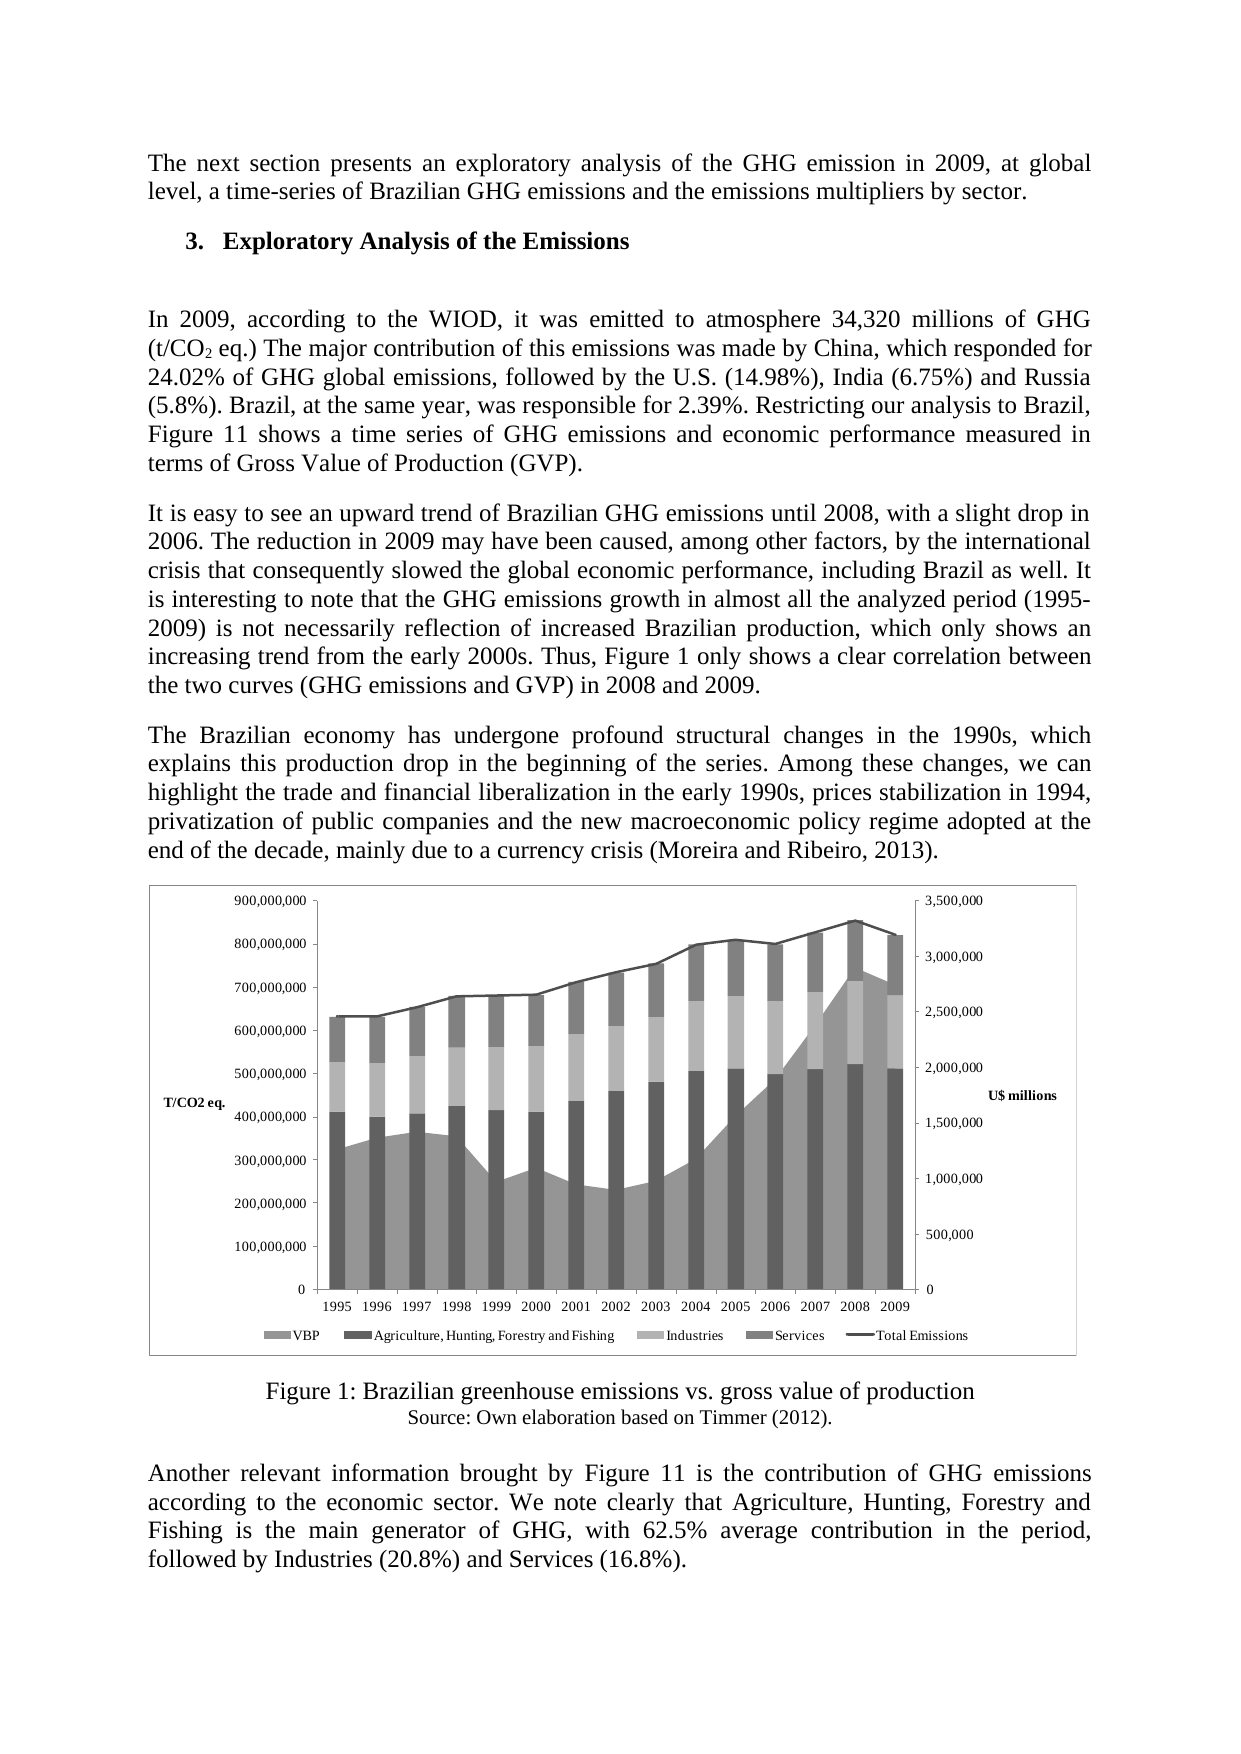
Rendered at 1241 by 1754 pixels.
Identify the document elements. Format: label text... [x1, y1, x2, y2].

text The Brazilian economy has undergone profound structural changes in the 1990s, which explains this production drop in the beginning of the series. Among these changes, we can highlight the trade and financial liberalization in the early 1990s, prices stabilization in 1994, privatization of public companies and the new macroeconomic policy regime adopted at the end of the decade, mainly due to a currency crisis (Moreira and Ribeiro, 2013). [148, 720, 1092, 863]
text Figure 1: Brazilian greenhouse emissions vs. gross value of production [148, 1376, 1092, 1405]
subtitle Exploratory Analysis of the Emissions [185, 226, 1092, 255]
text In 2009, according to the WIOD, it was emitted to atmosphere 34,320 millions of GHG (t/CO2 eq.) The major contribution of this emissions was made by China, which responded for 24.02% of GHG global emissions, followed by the U.S. (14.98%), India (6.75%) and Russia (5.8%). Brazil, at the same year, was responsible for 2.39%. Restricting our analysis to Brazil, Figure 1 shows a time series of GHG emissions and economic performance measured in terms of Gross Value of Production (GVP). [148, 304, 1092, 477]
text The next section presents an exploratory analysis of the GHG emission in 2009, at global level, a time-series of Brazilian GHG emissions and the emissions multipliers by sector. [148, 148, 1092, 205]
text Another relevant information brought by Figure 1 is the contribution of GHG emissions according to the economic sector. We note clearly that Agriculture, Hunting, Forestry and Fishing is the main generator of GHG, with 62.5% average contribution in the period, followed by Industries (20.8%) and Services (16.8%). [148, 1458, 1092, 1573]
text Source: Own elaboration based on Timmer (2012). [148, 1405, 1092, 1429]
text It is easy to see an upward trend of Brazilian GHG emissions until 2008, with a slight drop in 2006. The reduction in 2009 may have been caused, among other factors, by the international crisis that consequently slowed the global economic performance, including Brazil as well. It is interesting to note that the GHG emissions growth in almost all the analyzed period (1995-2009) is not necessarily reflection of increased Brazilian production, which only shows an increasing trend from the early 2000s. Thus, Figure 1 only shows a clear correlation between the two curves (GHG emissions and GVP) in 2008 and 2009. [148, 498, 1092, 699]
